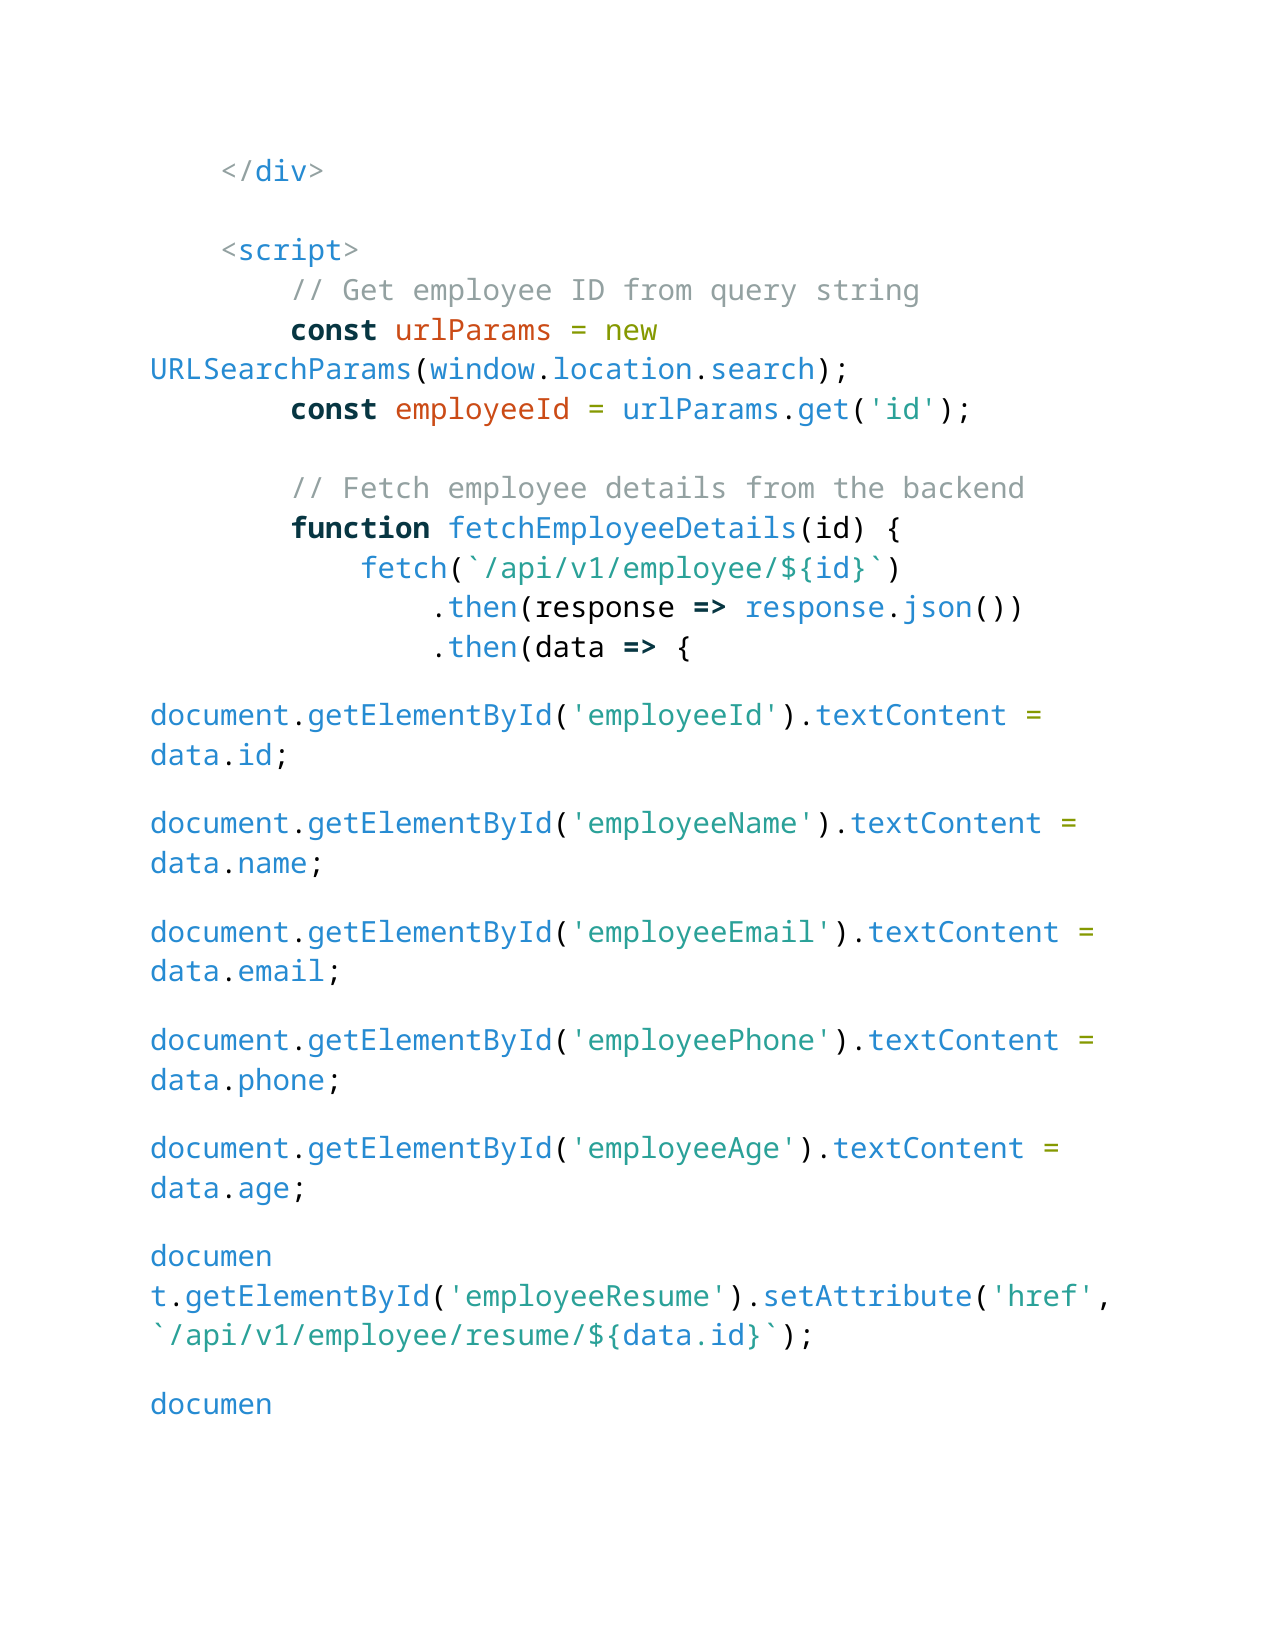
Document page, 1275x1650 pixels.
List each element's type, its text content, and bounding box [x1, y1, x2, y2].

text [150, 1354, 1125, 1423]
text .then(data => { [150, 626, 1125, 666]
text const employeeId = urlParams.get('id'); [150, 388, 1125, 428]
text document.getElementById('employeePhone').textContent = data.phone; [150, 990, 1125, 1098]
text // Fetch employee details from the backend [150, 467, 1125, 507]
text // Get employee ID from query string [150, 269, 1125, 309]
text function fetchEmployeeDetails(id) { [150, 507, 1125, 547]
text document.getElementById('employeeResume').setAttribute('href', `/api/v1/employee/resume/${data.id}`); [150, 1207, 1125, 1354]
text document.getElementById('employeeAge').textContent = data.age; [150, 1098, 1125, 1207]
text const urlParams = new URLSearchParams(window.location.search); [150, 309, 1125, 388]
text document.getElementById('employeeName').textContent = data.name; [150, 774, 1125, 882]
text <script> [150, 229, 1125, 269]
text </div> [150, 150, 1125, 190]
text document.getElementById('employeeId').textContent = data.id; [150, 666, 1125, 774]
text .then(response => response.json()) [150, 587, 1125, 626]
text document.getElementById('employeeEmail').textContent = data.email; [150, 882, 1125, 990]
text fetch(`/api/v1/employee/${id}`) [150, 547, 1125, 587]
